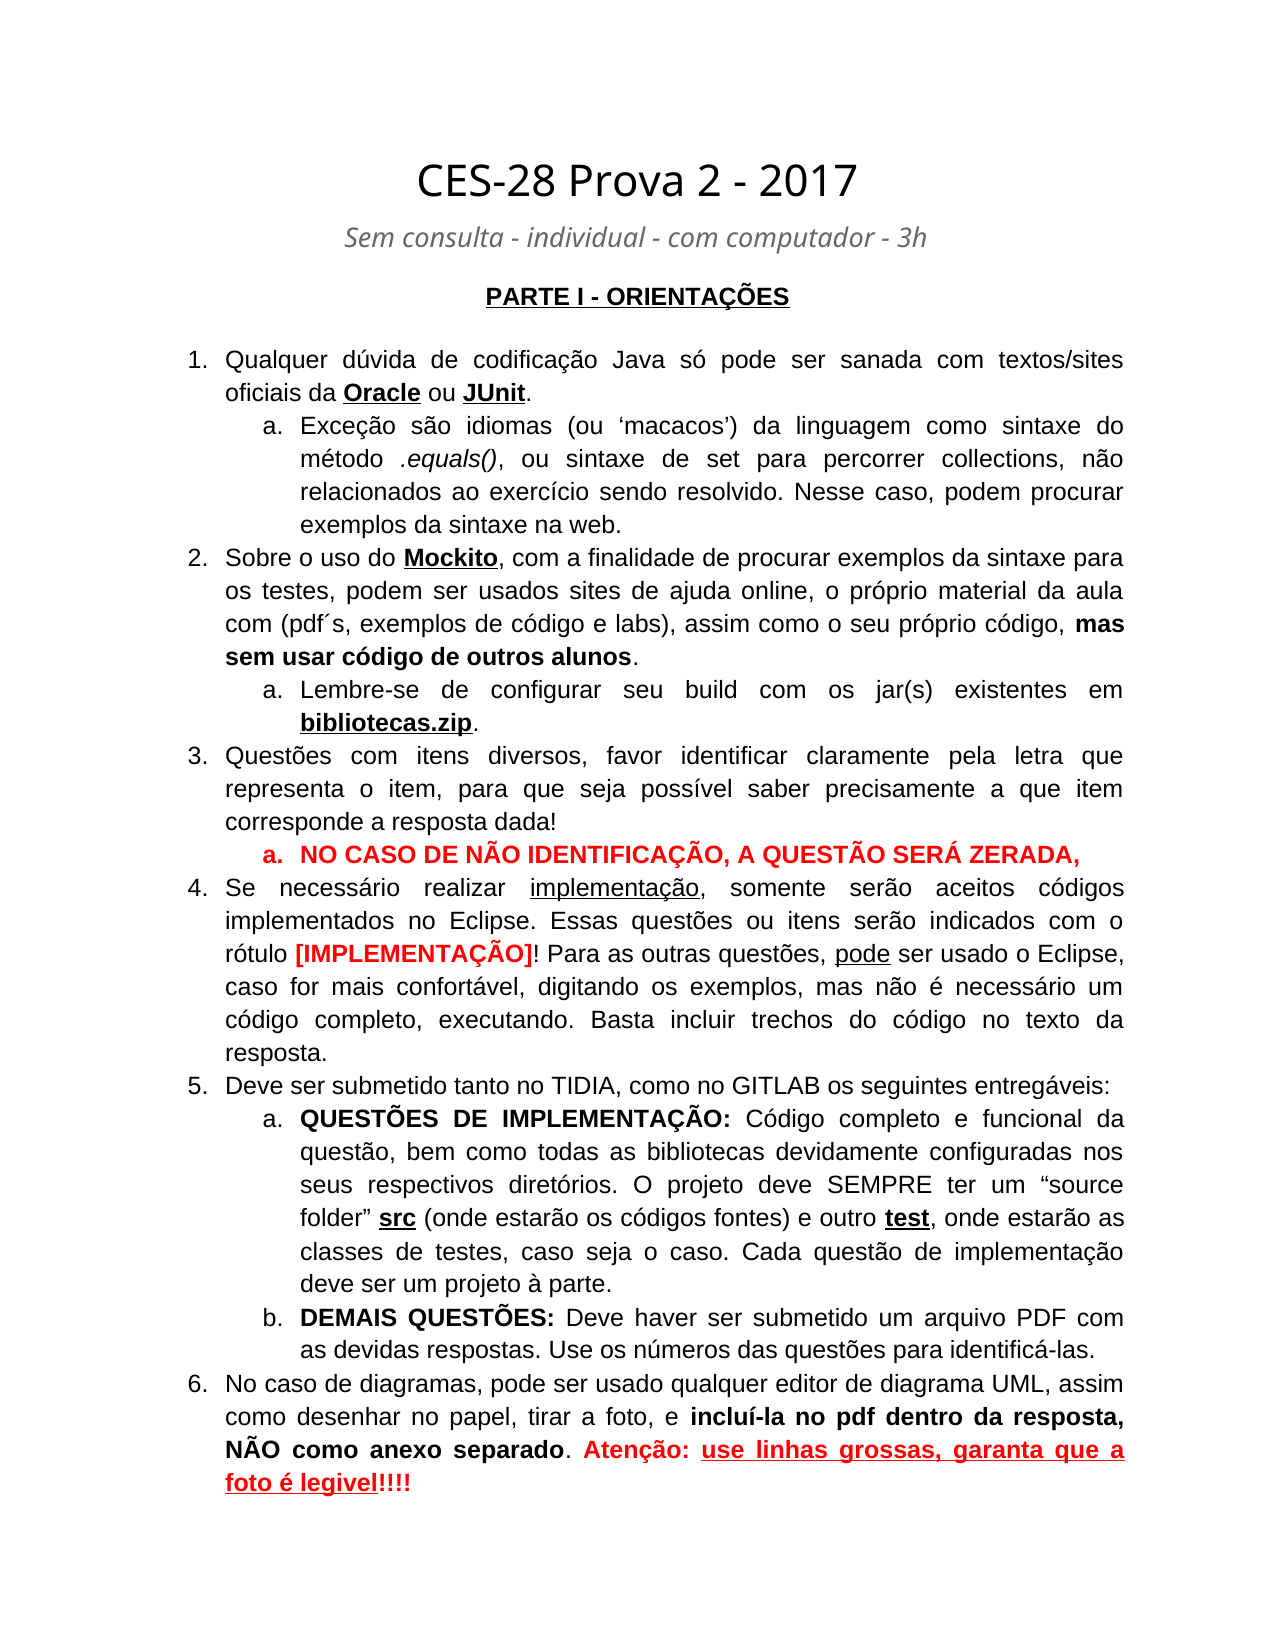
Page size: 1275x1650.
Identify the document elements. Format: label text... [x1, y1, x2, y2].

list Exceção são idiomas (ou ‘macacos’) da linguagem como sintaxe do método .equals(), ou sintaxe de set para percorrer collections, não relacionados ao exercício sendo resolvido. Nesse caso, podem procurar exemplos da sintaxe na web. [262, 411, 1125, 539]
list No caso de diagramas, pode ser usado qualquer editor de diagrama UML, assim como desenhar no papel, tirar a foto, e incluí-la no pdf dentro da resposta, NÃO como anexo separado. Atenção: use linhas grossas, garanta que a foto é legivel!!!! [187, 1368, 1125, 1496]
list DEMAIS QUESTÕES: Deve haver ser submetido um arquivo PDF com as devidas respostas. Use os números das questões para identificá-las. [262, 1302, 1125, 1364]
subtitle Sem consulta - individual - com computador - 3h [150, 218, 1125, 255]
list Sobre o uso do Mockito, com a finalidade de procurar exemplos da sintaxe para os testes, podem ser usados sites de ajuda online, o próprio material da aula com (pdf´s, exemplos de código e labs), assim como o seu próprio código, mas sem usar código de outros alunos. [187, 543, 1125, 671]
list Deve ser submetido tanto no TIDIA, como no GITLAB os seguintes entregáveis: [187, 1071, 1125, 1100]
list Qualquer dúvida de codificação Java só pode ser sanada com textos/sites oficiais da Oracle ou JUnit. [187, 345, 1125, 407]
title CES-28 Prova 2 - 2017 [150, 150, 1125, 209]
list NO CASO DE NÃO IDENTIFICAÇÃO, A QUESTÃO SERÁ ZERADA, [262, 840, 1125, 869]
list Se necessário realizar implementação, somente serão aceitos códigos implementados no Eclipse. Essas questões ou itens serão indicados com o rótulo [IMPLEMENTAÇÃO]! Para as outras questões, pode ser usado o Eclipse, caso for mais confortável, digitando os exemplos, mas não é necessário um código completo, executando. Basta incluir trechos do código no texto da resposta. [187, 873, 1125, 1067]
list QUESTÕES DE IMPLEMENTAÇÃO: Código completo e funcional da questão, bem como todas as bibliotecas devidamente configuradas nos seus respectivos diretórios. O projeto deve SEMPRE ter um “source folder” src (onde estarão os códigos fontes) e outro test, onde estarão as classes de testes, caso seja o caso. Cada questão de implementação deve ser um projeto à parte. [262, 1104, 1125, 1298]
list Lembre-se de configurar seu build com os jar(s) existentes em bibliotecas.zip. [262, 675, 1125, 737]
list Questões com itens diversos, favor identificar claramente pela letra que representa o item, para que seja possível saber precisamente a que item corresponde a resposta dada! [187, 741, 1125, 836]
text PARTE I - ORIENTAÇÕES [150, 282, 1125, 310]
